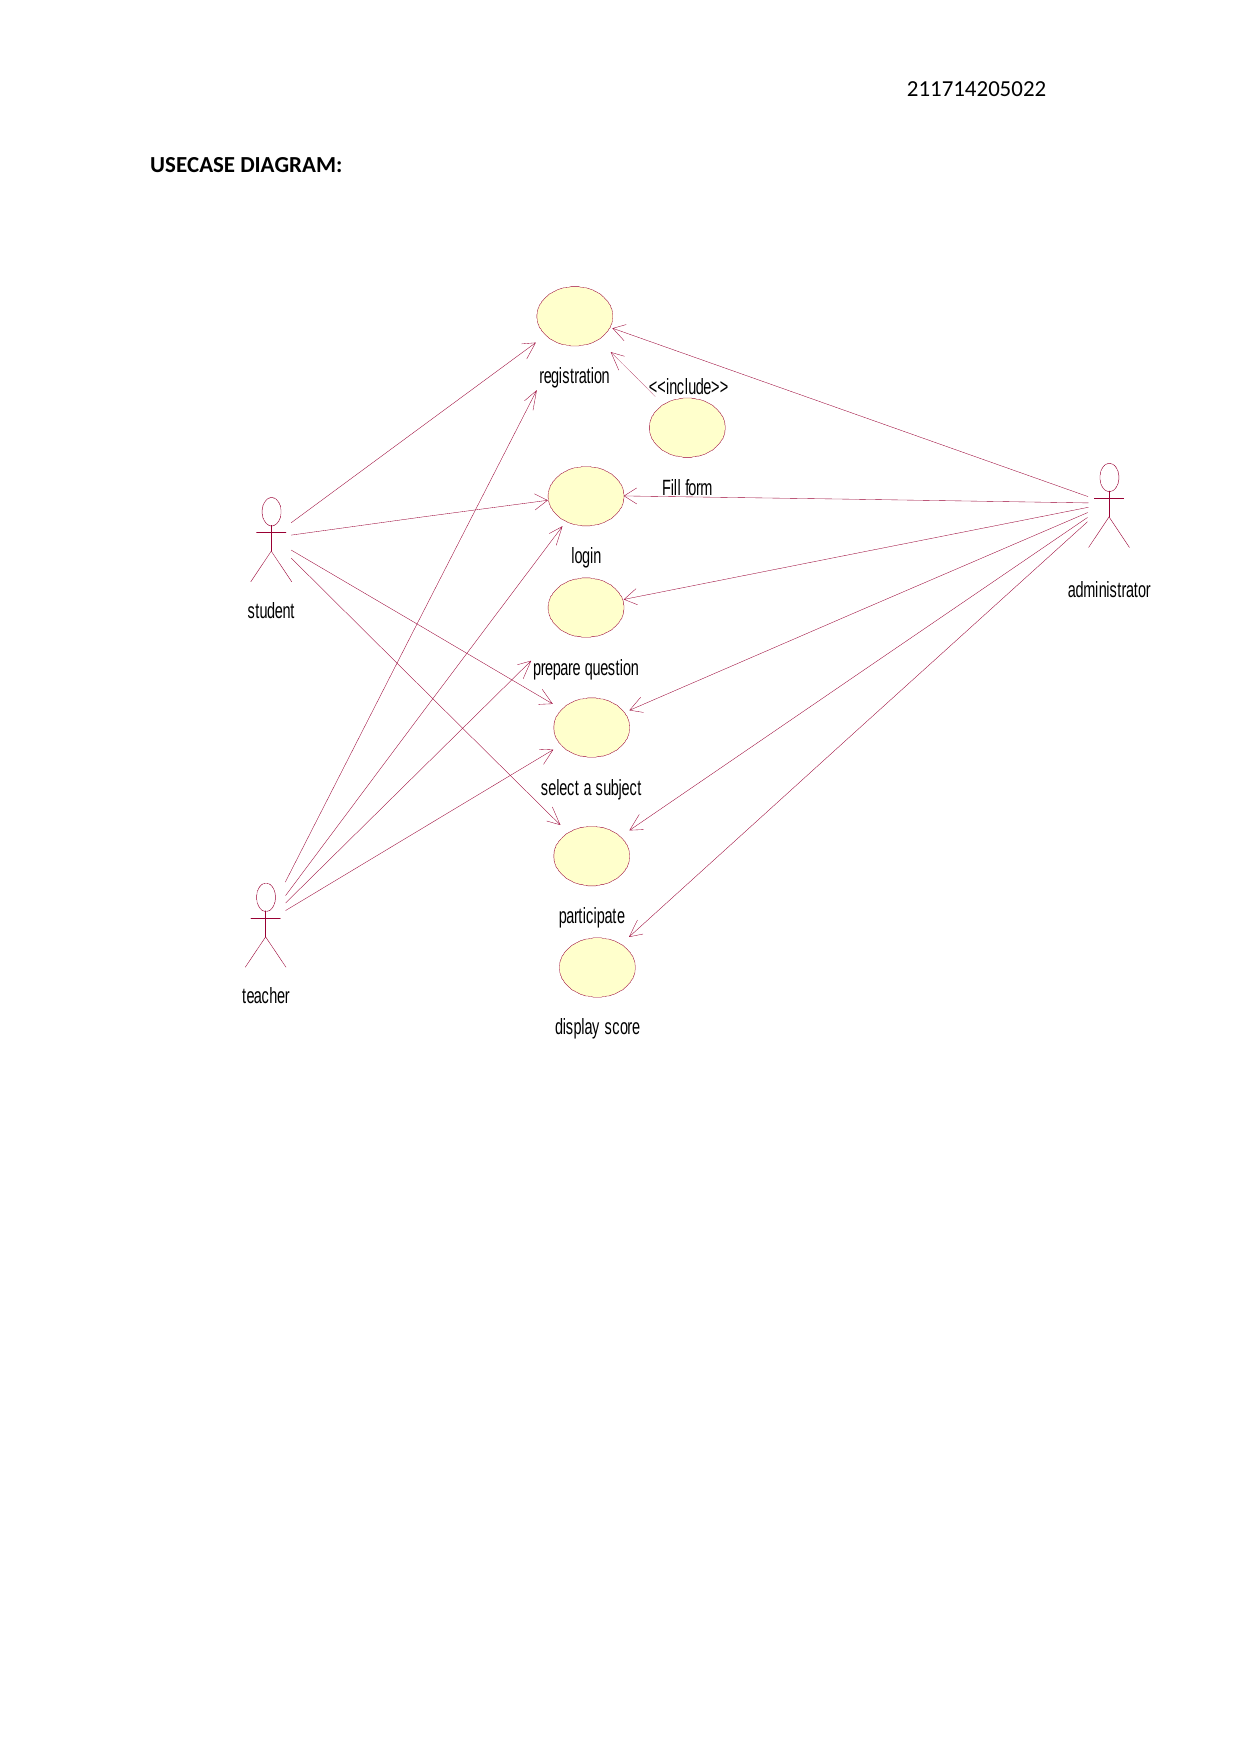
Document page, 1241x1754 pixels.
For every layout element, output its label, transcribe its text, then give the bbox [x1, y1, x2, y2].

text USECASE DIAGRAM: [150, 150, 1090, 178]
